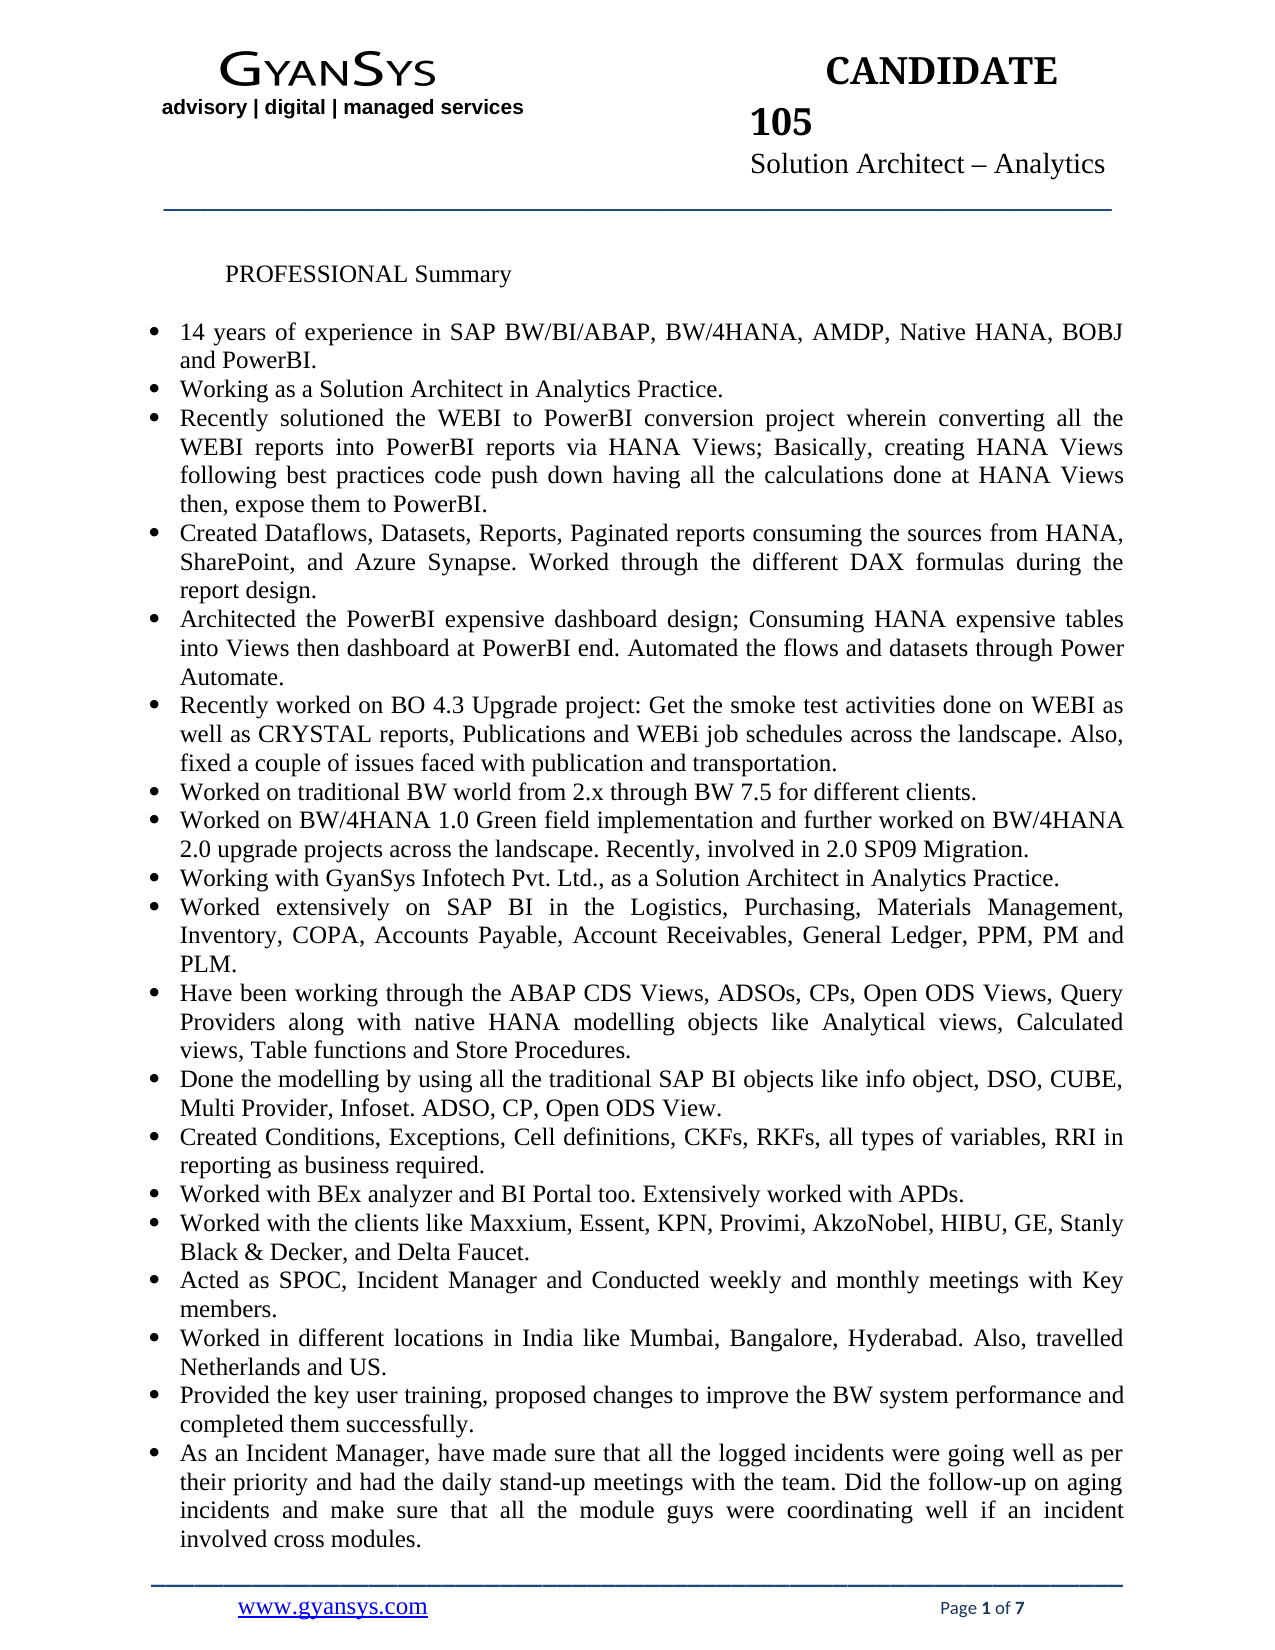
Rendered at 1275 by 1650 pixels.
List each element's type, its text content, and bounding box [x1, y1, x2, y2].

list Architected the PowerBI expensive dashboard design; Consuming HANA expensive tables into Views then dashboard at PowerBI end. Automated the flows and datasets through Power Automate. [150, 604, 1125, 690]
list PROFESSIONAL Summary [225, 259, 1125, 288]
list Done the modelling by using all the traditional SAP BI objects like info object, DSO, CUBE, Multi Provider, Infoset. ADSO, CP, Open ODS View. [150, 1064, 1125, 1122]
list Created Dataflows, Datasets, Reports, Paginated reports consuming the sources from HANA, SharePoint, and Azure Synapse. Worked through the different DAX formulas during the report design. [150, 518, 1125, 604]
list Have been working through the ABAP CDS Views, ADSOs, CPs, Open ODS Views, Query Providers along with native HANA modelling objects like Analytical views, Calculated views, Table functions and Store Procedures. [150, 978, 1125, 1064]
list Working with GyanSys Infotech Pvt. Ltd., as a Solution Architect in Analytics Practice. [150, 863, 1125, 892]
list Worked extensively on SAP BI in the Logistics, Purchasing, Materials Management, Inventory, COPA, Accounts Payable, Account Receivables, General Ledger, PPM, PM and PLM. [150, 892, 1125, 978]
list Recently worked on BO 4.3 Upgrade project: Get the smoke test activities done on WEBI as well as CRYSTAL reports, Publications and WEBi job schedules across the landscape. Also, fixed a couple of issues faced with publication and transportation. [150, 690, 1125, 777]
list Worked with BEx analyzer and BI Portal too. Extensively worked with APDs. [150, 1179, 1125, 1208]
list As an Incident Manager, have made sure that all the logged incidents were going well as per their priority and had the daily stand-up meetings with the team. Did the follow-up on aging incidents and make sure that all the module guys were coordinating well if an incident involved cross modules. [150, 1438, 1125, 1553]
list Acted as SPOC, Incident Manager and Conducted weekly and monthly meetings with Key members. [150, 1265, 1125, 1323]
list Worked with the clients like Maxxium, Essent, KPN, Provimi, AkzoNobel, HIBU, GE, Stanly Black & Decker, and Delta Faucet. [150, 1208, 1125, 1265]
list Created Conditions, Exceptions, Cell definitions, CKFs, RKFs, all types of variables, RRI in reporting as business required. [150, 1122, 1125, 1179]
list Provided the key user training, proposed changes to improve the BW system performance and completed them successfully. [150, 1380, 1125, 1438]
list Worked on BW/4HANA 1.0 Green field implementation and further worked on BW/4HANA 2.0 upgrade projects across the landscape. Recently, involved in 2.0 SP09 Migration. [150, 805, 1125, 863]
list Worked in different locations in India like Mumbai, Bangalore, Hyderabad. Also, travelled Netherlands and US. [150, 1323, 1125, 1380]
list Recently solutioned the WEBI to PowerBI conversion project wherein converting all the WEBI reports into PowerBI reports via HANA Views; Basically, creating HANA Views following best practices code push down having all the calculations done at HANA Views then, expose them to PowerBI. [150, 403, 1125, 518]
list Working as a Solution Architect in Analytics Practice. [150, 374, 1125, 403]
list Worked on traditional BW world from 2.x through BW 7.5 for different clients. [150, 777, 1125, 805]
list 14 years of experience in SAP BW/BI/ABAP, BW/4HANA, AMDP, Native HANA, BOBJ and PowerBI. [150, 317, 1125, 374]
picture [216, 45, 439, 91]
